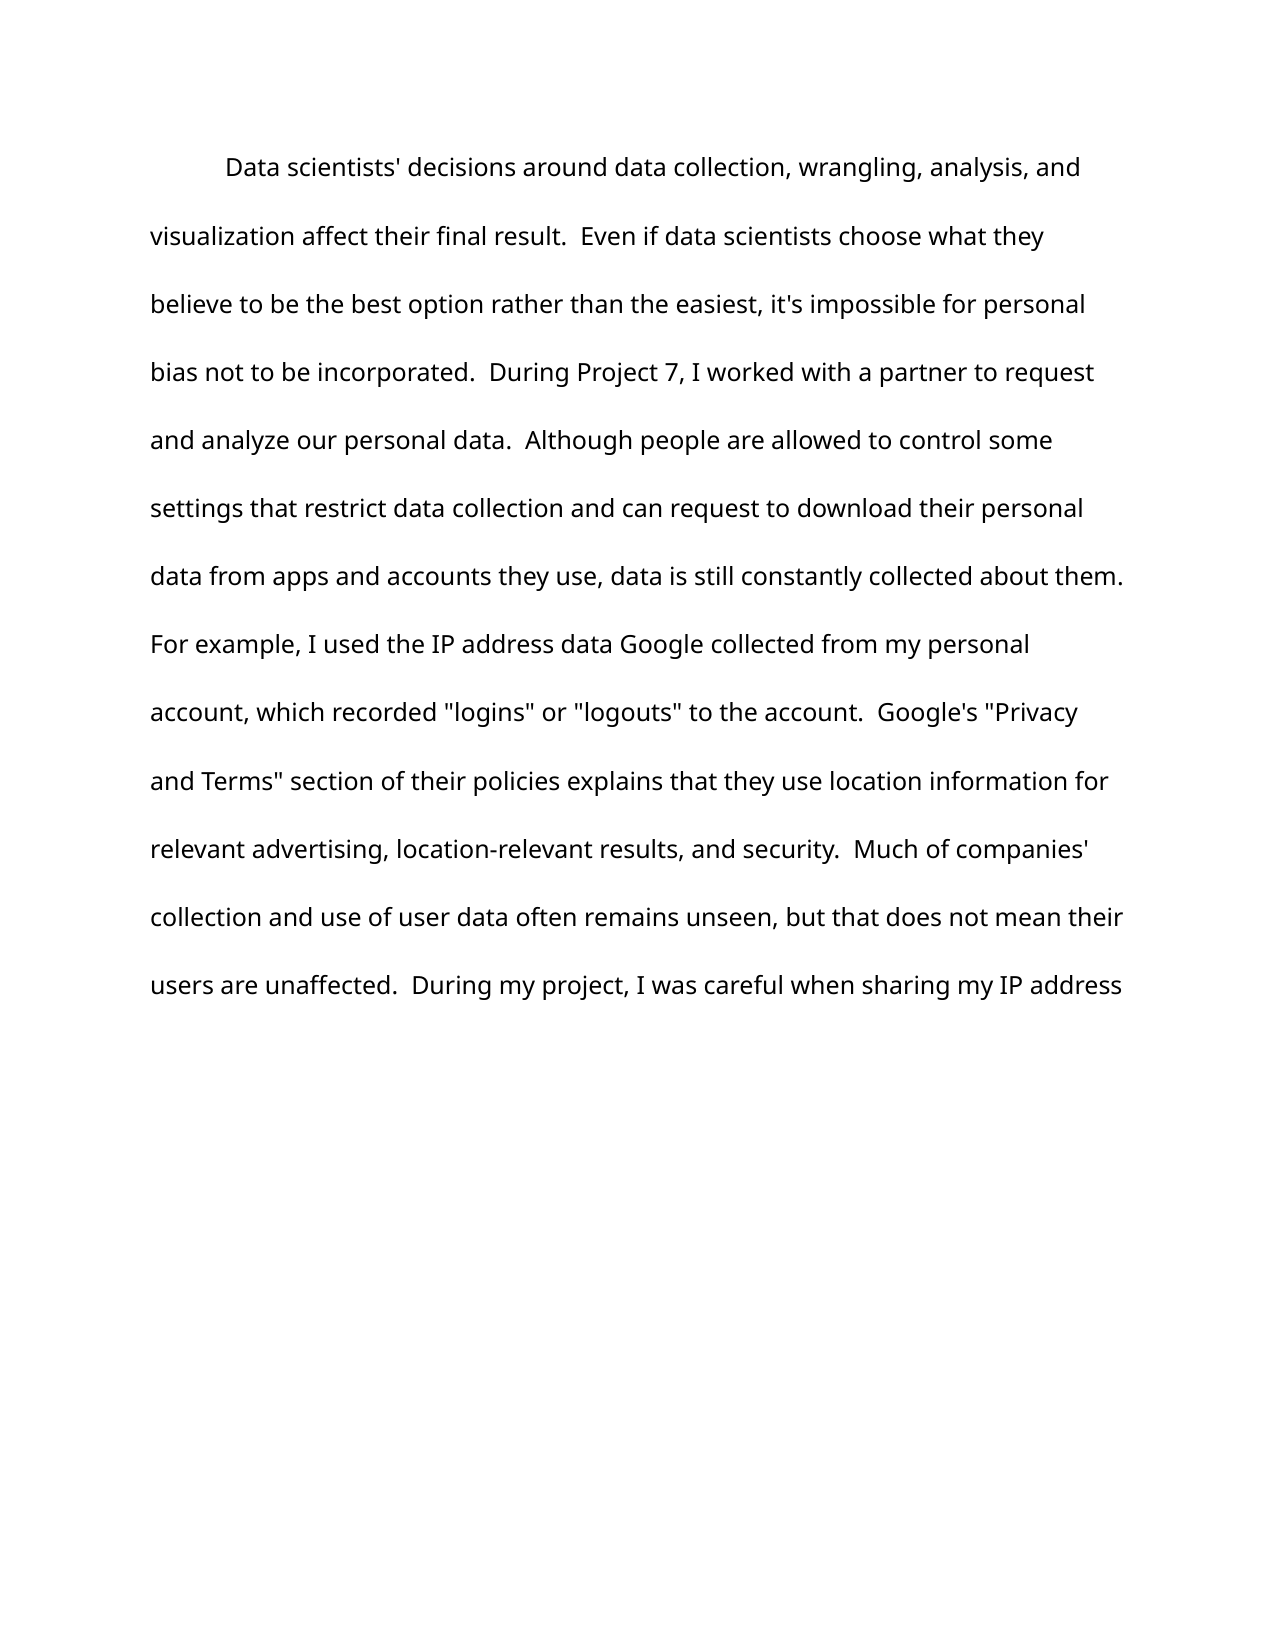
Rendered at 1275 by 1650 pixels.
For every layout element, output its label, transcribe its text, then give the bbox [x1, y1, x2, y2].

text Data scientists' decisions around data collection, wrangling, analysis, and visualization affect their final result. Even if data scientists choose what they believe to be the best option rather than the easiest, it's impossible for personal bias not to be incorporated. During Project 7, I worked with a partner to request and analyze our personal data. Although people are allowed to control some settings that restrict data collection and can request to download their personal data from apps and accounts they use, data is still constantly collected about them. For example, I used the IP address data Google collected from my personal account, which recorded "logins" or "logouts" to the account. Google's "Privacy and Terms" section of their policies explains that they use location information for relevant advertising, location-relevant results, and security. Much of companies' collection and use of user data often remains unseen, but that does not mean their users are unaffected. During my project, I was careful when sharing my IP address data. Google, however, likely does not take the same precautions I do. [150, 150, 1125, 1002]
